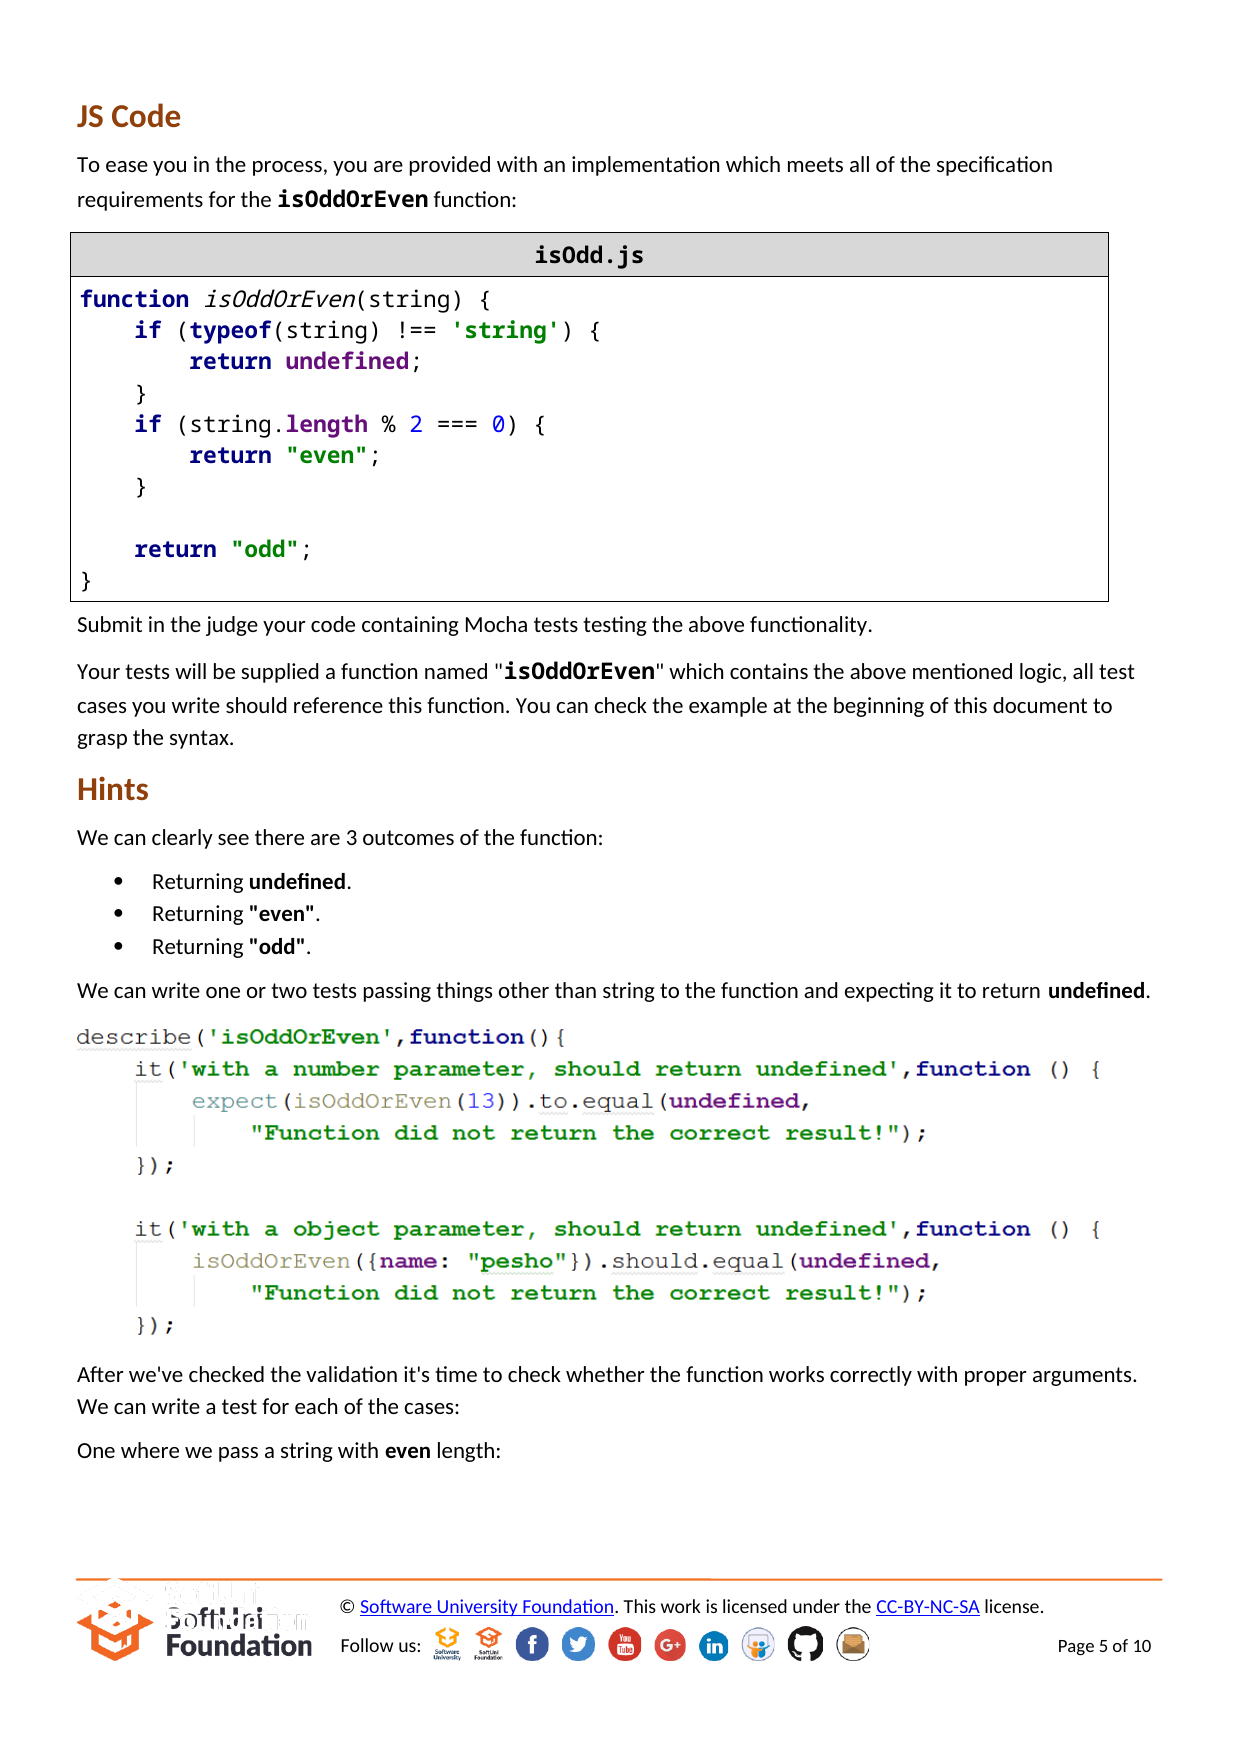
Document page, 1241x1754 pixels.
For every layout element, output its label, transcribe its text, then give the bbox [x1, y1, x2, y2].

picture [608, 1627, 642, 1661]
text Your tests will be supplied a function named "isOddOrEven" which contains the above mentioned logic, all test cases you write should reference this function. You can check the example at the beginning of this document to grasp the syntax. [77, 655, 1163, 751]
list Returning "even". [114, 899, 1163, 928]
table_header isOdd.js [71, 233, 1108, 276]
picture [699, 1631, 709, 1641]
picture [720, 1631, 729, 1639]
picture [474, 1627, 503, 1661]
text After we've checked the validation it's time to check whether the function works correctly with proper arguments. We can write a test for each of the cases: [77, 1360, 1163, 1420]
text One where we pass a string with even length: [77, 1437, 1163, 1464]
table_cell function isOddOrEven(string) { if (typeof(string) !== 'string') { return undefined; } if (string.length % 2 === 0) { return "even"; } return "odd"; } [71, 277, 1108, 601]
picture [76, 1021, 1165, 1343]
list Returning "odd". [114, 932, 1163, 960]
picture [787, 1626, 823, 1661]
picture [722, 1654, 729, 1661]
picture [562, 1627, 595, 1661]
picture [654, 1629, 686, 1661]
list Returning undefined. [114, 867, 1163, 895]
picture [713, 1644, 722, 1653]
picture [76, 1577, 312, 1661]
text Submit in the judge your code containing Mocha tests testing the above functionality. [77, 611, 1163, 639]
subtitle JS Code [77, 95, 1163, 136]
subtitle Hints [77, 768, 1163, 808]
picture [836, 1627, 870, 1661]
text We can clearly see there are 3 outcomes of the function: [77, 823, 1163, 851]
picture [741, 1627, 775, 1661]
text We can write one or two tests passing things other than string to the function and expecting it to return undefined. [77, 976, 1163, 1004]
picture [515, 1627, 549, 1661]
picture [699, 1652, 707, 1661]
picture [433, 1627, 461, 1661]
text To ease you in the process, you are provided with an implementation which meets all of the specification requirements for the isOddOrEven function: [77, 151, 1163, 214]
